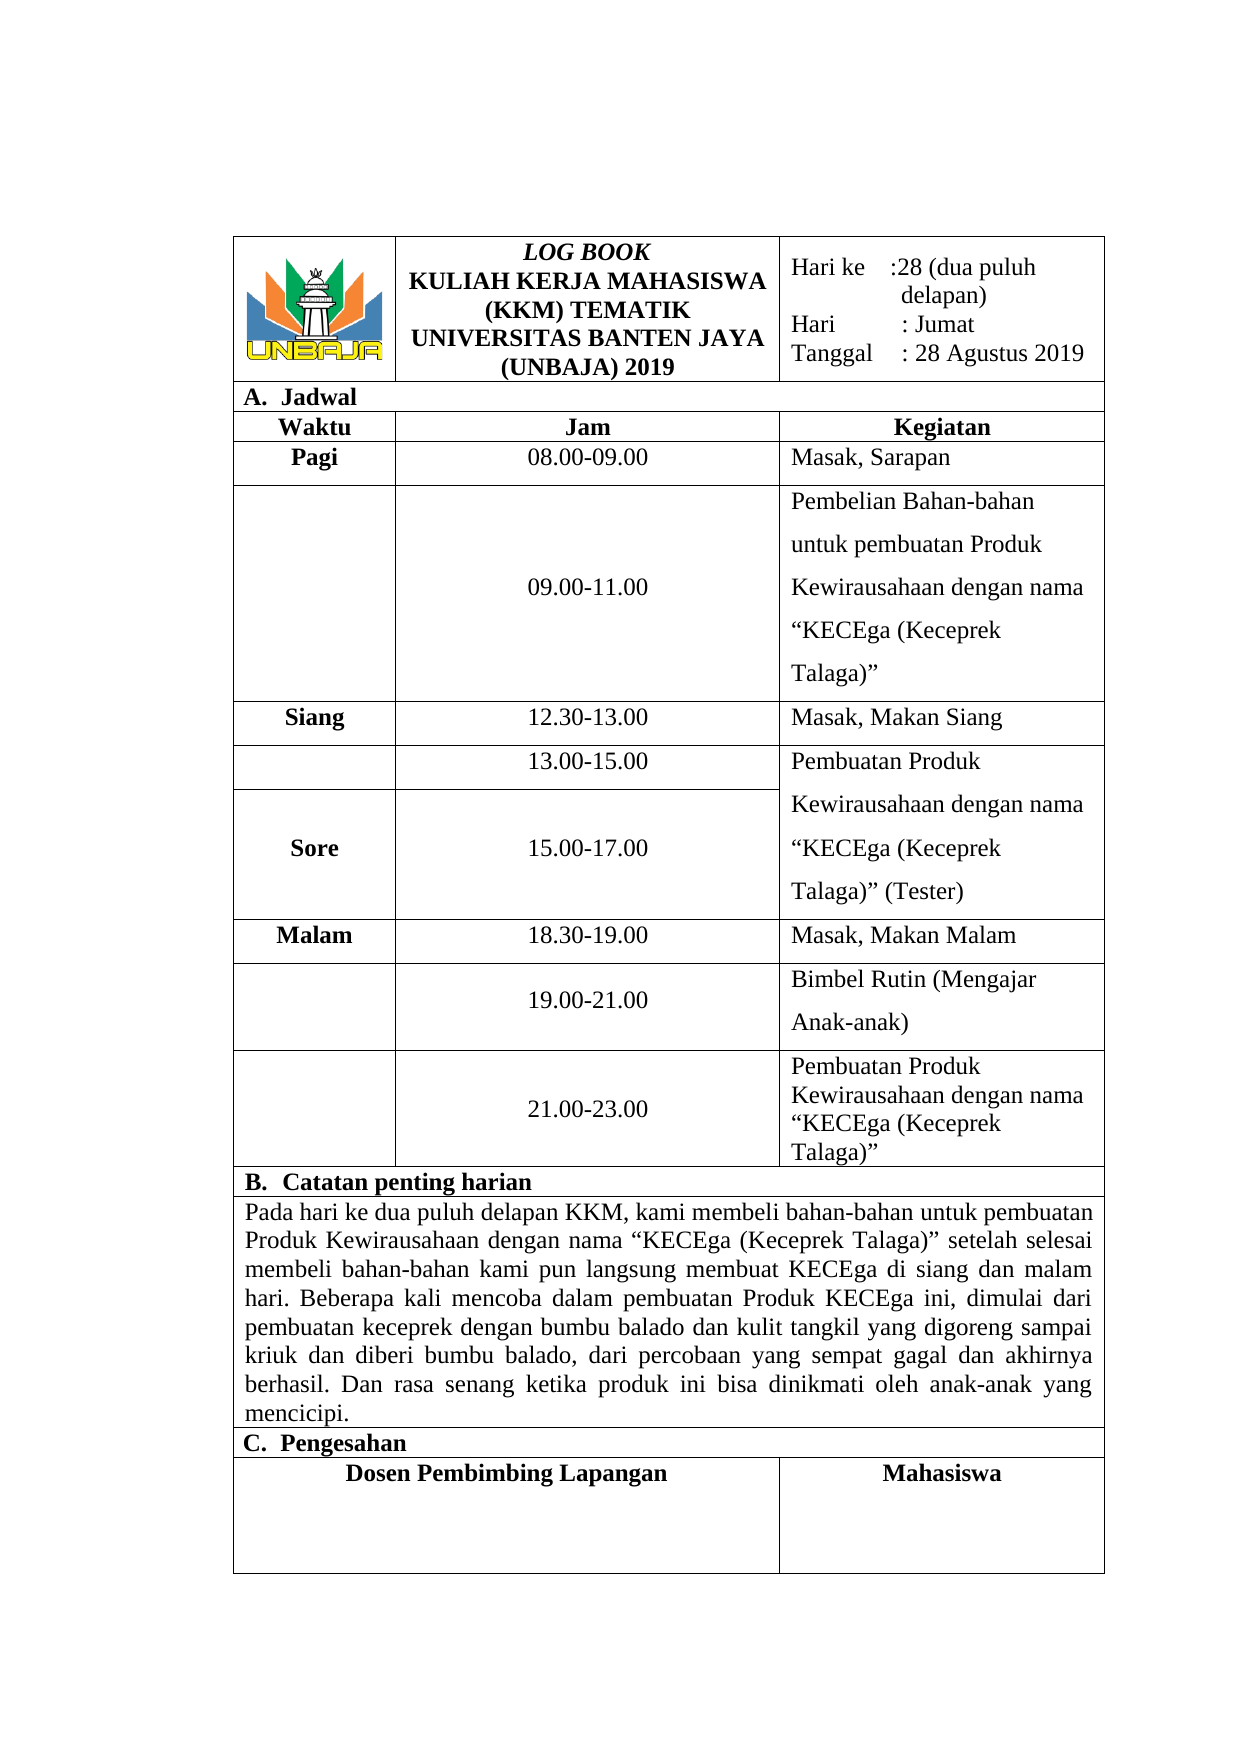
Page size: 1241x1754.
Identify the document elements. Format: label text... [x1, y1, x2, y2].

table_cell 09.00-11.00 [396, 486, 779, 701]
table_cell Masak, Sarapan [780, 442, 1104, 485]
table_cell Waktu [234, 412, 395, 441]
table_cell Pagi [234, 442, 395, 485]
table_cell [234, 746, 395, 789]
table_cell [234, 486, 395, 701]
table_cell 21.00-23.00 [396, 1051, 779, 1166]
table_cell 12.30-13.00 [396, 702, 779, 745]
table_header Hari ke :28 (dua puluh delapan) Hari : Jumat Tanggal : 28 Agustus 2019 [780, 237, 1104, 381]
table_cell Pembelian Bahan-bahan untuk pembuatan Produk Kewirausahaan dengan nama “KECEga (Keceprek Talaga)” [780, 486, 1104, 701]
table_cell Masak, Makan Siang [780, 702, 1104, 745]
table_cell Malam [234, 920, 395, 963]
table_cell Pembuatan Produk Kewirausahaan dengan nama “KECEga (Keceprek Talaga)” [780, 1051, 1104, 1166]
table_cell Catatan penting harian [234, 1167, 1104, 1196]
table_cell Sore [234, 790, 395, 919]
table_cell 19.00-21.00 [396, 964, 779, 1050]
table_cell Masak, Makan Malam [780, 920, 1104, 963]
picture [246, 258, 383, 360]
table_header [234, 237, 395, 381]
table_cell 13.00-15.00 [396, 746, 779, 789]
table_cell Pengesahan [234, 1428, 1104, 1457]
table_cell Pembuatan Produk Kewirausahaan dengan nama “KECEga (Keceprek Talaga)” (Tester) [780, 746, 1104, 919]
table_cell [234, 1051, 395, 1166]
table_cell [780, 1458, 1104, 1573]
table_cell 18.30-19.00 [396, 920, 779, 963]
table_cell 15.00-17.00 [396, 790, 779, 919]
table_cell Kegiatan [780, 412, 1104, 441]
table_cell Jadwal [234, 382, 1104, 411]
table_cell 08.00-09.00 [396, 442, 779, 485]
table_cell Jam [396, 412, 779, 441]
table_header LOG BOOK KULIAH KERJA MAHASISWA (KKM) TEMATIK UNIVERSITAS BANTEN JAYA (UNBAJA) 2019 [396, 237, 779, 381]
table_cell Bimbel Rutin (Mengajar Anak-anak) [780, 964, 1104, 1050]
table_cell Siang [234, 702, 395, 745]
table_cell [234, 964, 395, 1050]
table_cell Pada hari ke dua puluh delapan KKM, kami membeli bahan-bahan untuk pembuatan Produk Kewirausahaan dengan nama “KECEga (Keceprek Talaga)” setelah selesai membeli bahan-bahan kami pun langsung membuat KECEga di siang dan malam hari. Beberapa kali mencoba dalam pembuatan Produk KECEga ini, dimulai dari pembuatan keceprek dengan bumbu balado dan kulit tangkil yang digoreng sampai kriuk dan diberi bumbu balado, dari percobaan yang sempat gagal dan akhirnya berhasil. Dan rasa senang ketika produk ini bisa dinikmati oleh anak-anak yang mencicipi. [234, 1197, 1104, 1427]
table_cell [234, 1458, 779, 1573]
